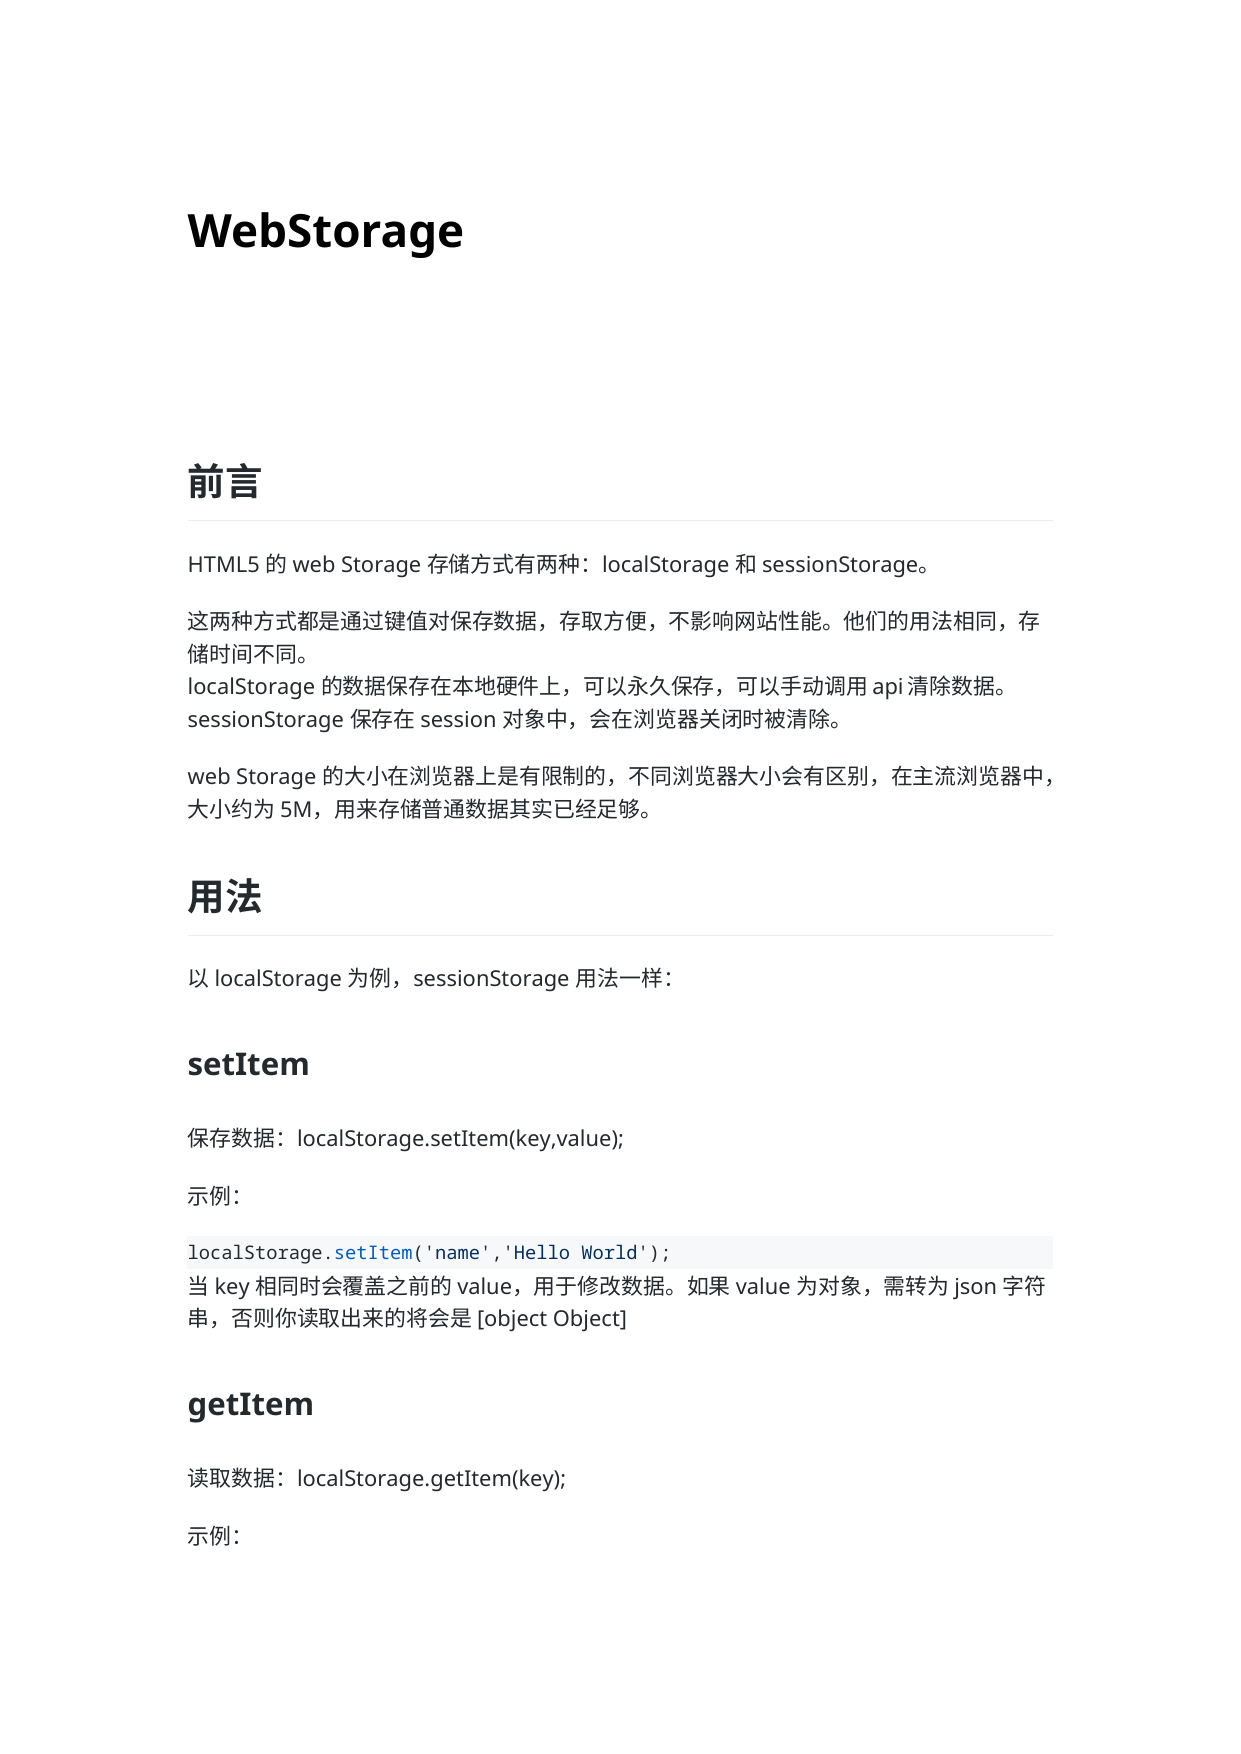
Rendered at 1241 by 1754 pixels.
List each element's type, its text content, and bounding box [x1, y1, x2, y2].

text web Storage 的大小在浏览器上是有限制的，不同浏览器大小会有区别，在主流浏览器中，大小约为 5M，用来存储普通数据其实已经足够。 [187, 759, 1053, 824]
text 用法 [187, 861, 1053, 936]
text 当 key 相同时会覆盖之前的 value，用于修改数据。如果 value 为对象，需转为 json 字符串，否则你读取出来的将会是 [object Object] [187, 1269, 1053, 1334]
text 示例： [187, 1179, 1053, 1211]
text 这两种方式都是通过键值对保存数据，存取方便，不影响网站性能。他们的用法相同，存储时间不同。 localStorage 的数据保存在本地硬件上，可以永久保存，可以手动调用api清除数据。sessionStorage 保存在 session 对象中，会在浏览器关闭时被清除。 [187, 604, 1053, 734]
text setItem [187, 1031, 1053, 1096]
text HTML5 的 web Storage 存储方式有两种：localStorage 和 sessionStorage。 [187, 546, 1053, 579]
text 前言 [187, 446, 1053, 521]
text 示例： [187, 1519, 1053, 1551]
text getItem [187, 1371, 1053, 1436]
text 以 localStorage 为例，sessionStorage 用法一样： [187, 961, 1053, 994]
subtitle WebStorage [187, 197, 1053, 262]
text 读取数据：localStorage.getItem(key); [187, 1461, 1053, 1494]
text 保存数据：localStorage.setItem(key,value); [187, 1121, 1053, 1154]
text localStorage.setItem('name','Hello World'); [187, 1236, 1053, 1269]
